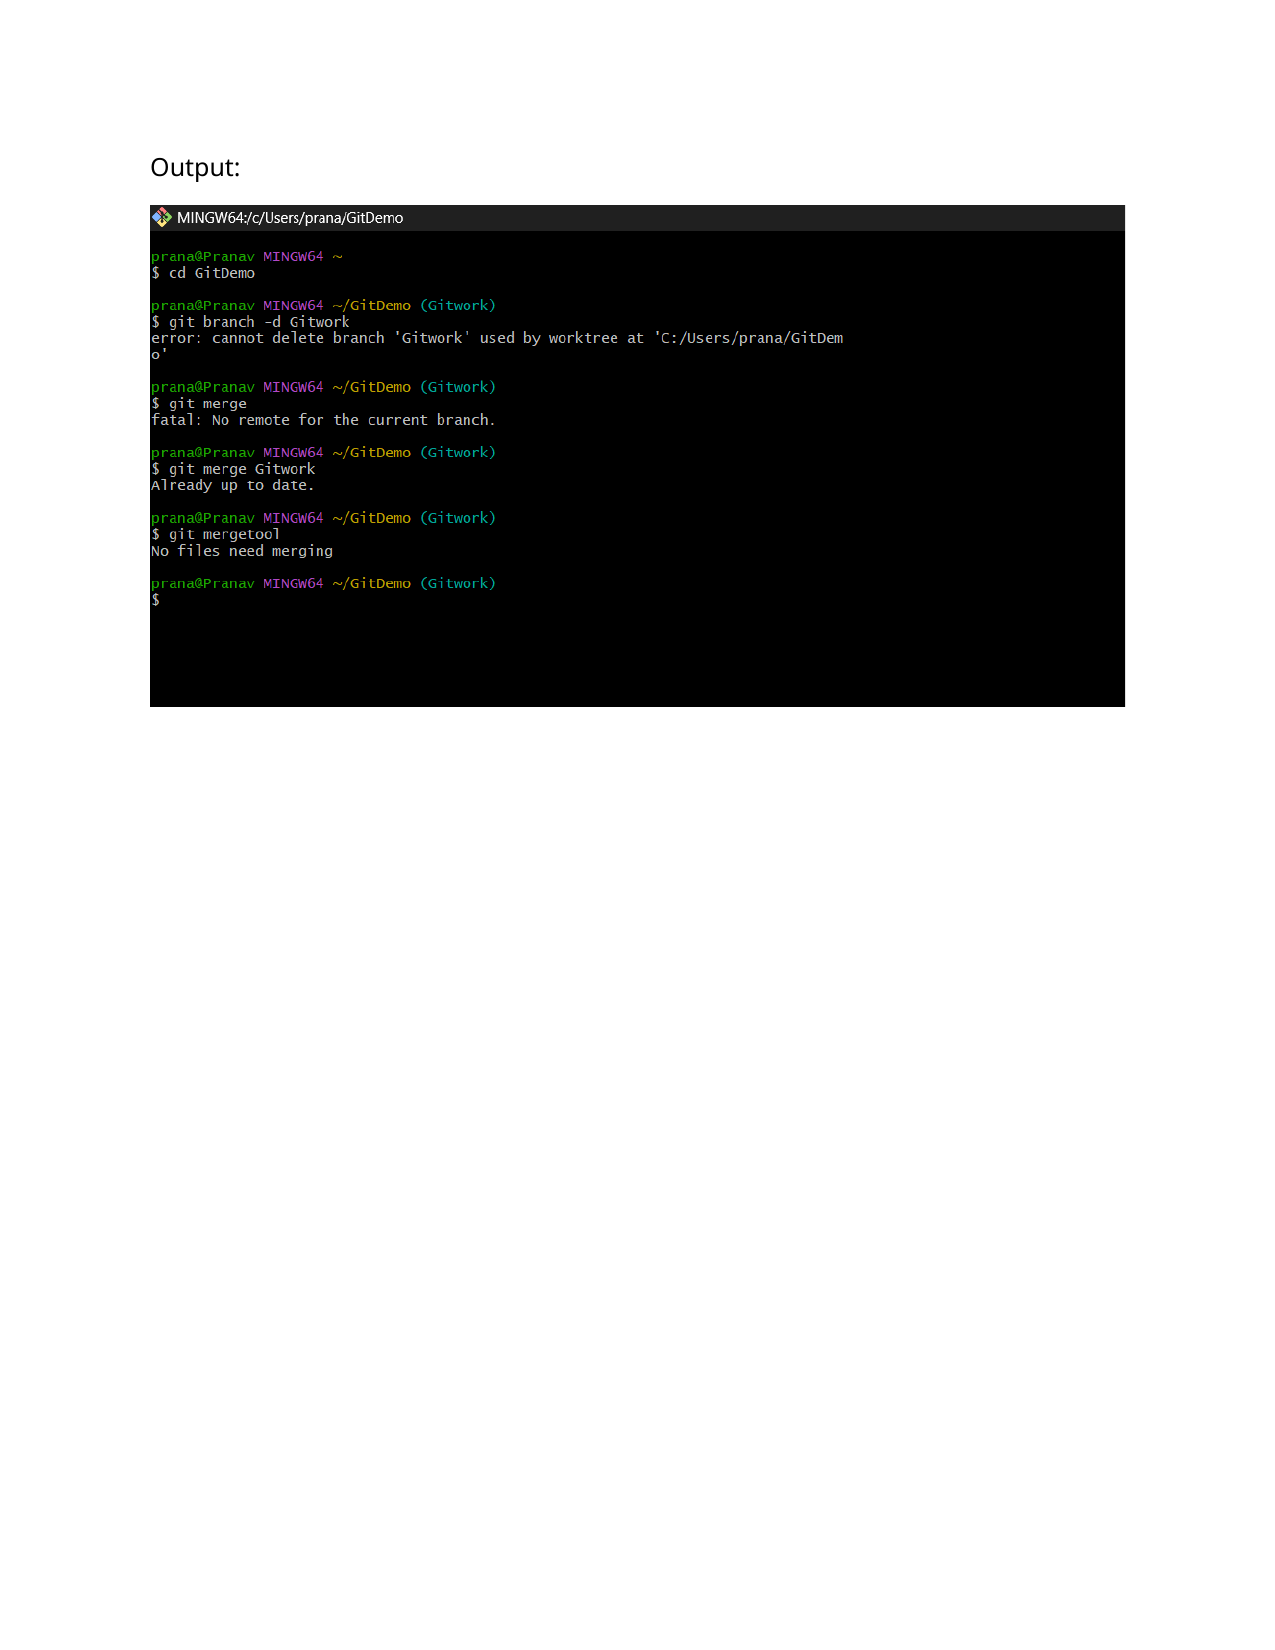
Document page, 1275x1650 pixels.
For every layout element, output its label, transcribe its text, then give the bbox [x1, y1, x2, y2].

picture [150, 205, 1125, 707]
text Output: [150, 150, 1125, 184]
